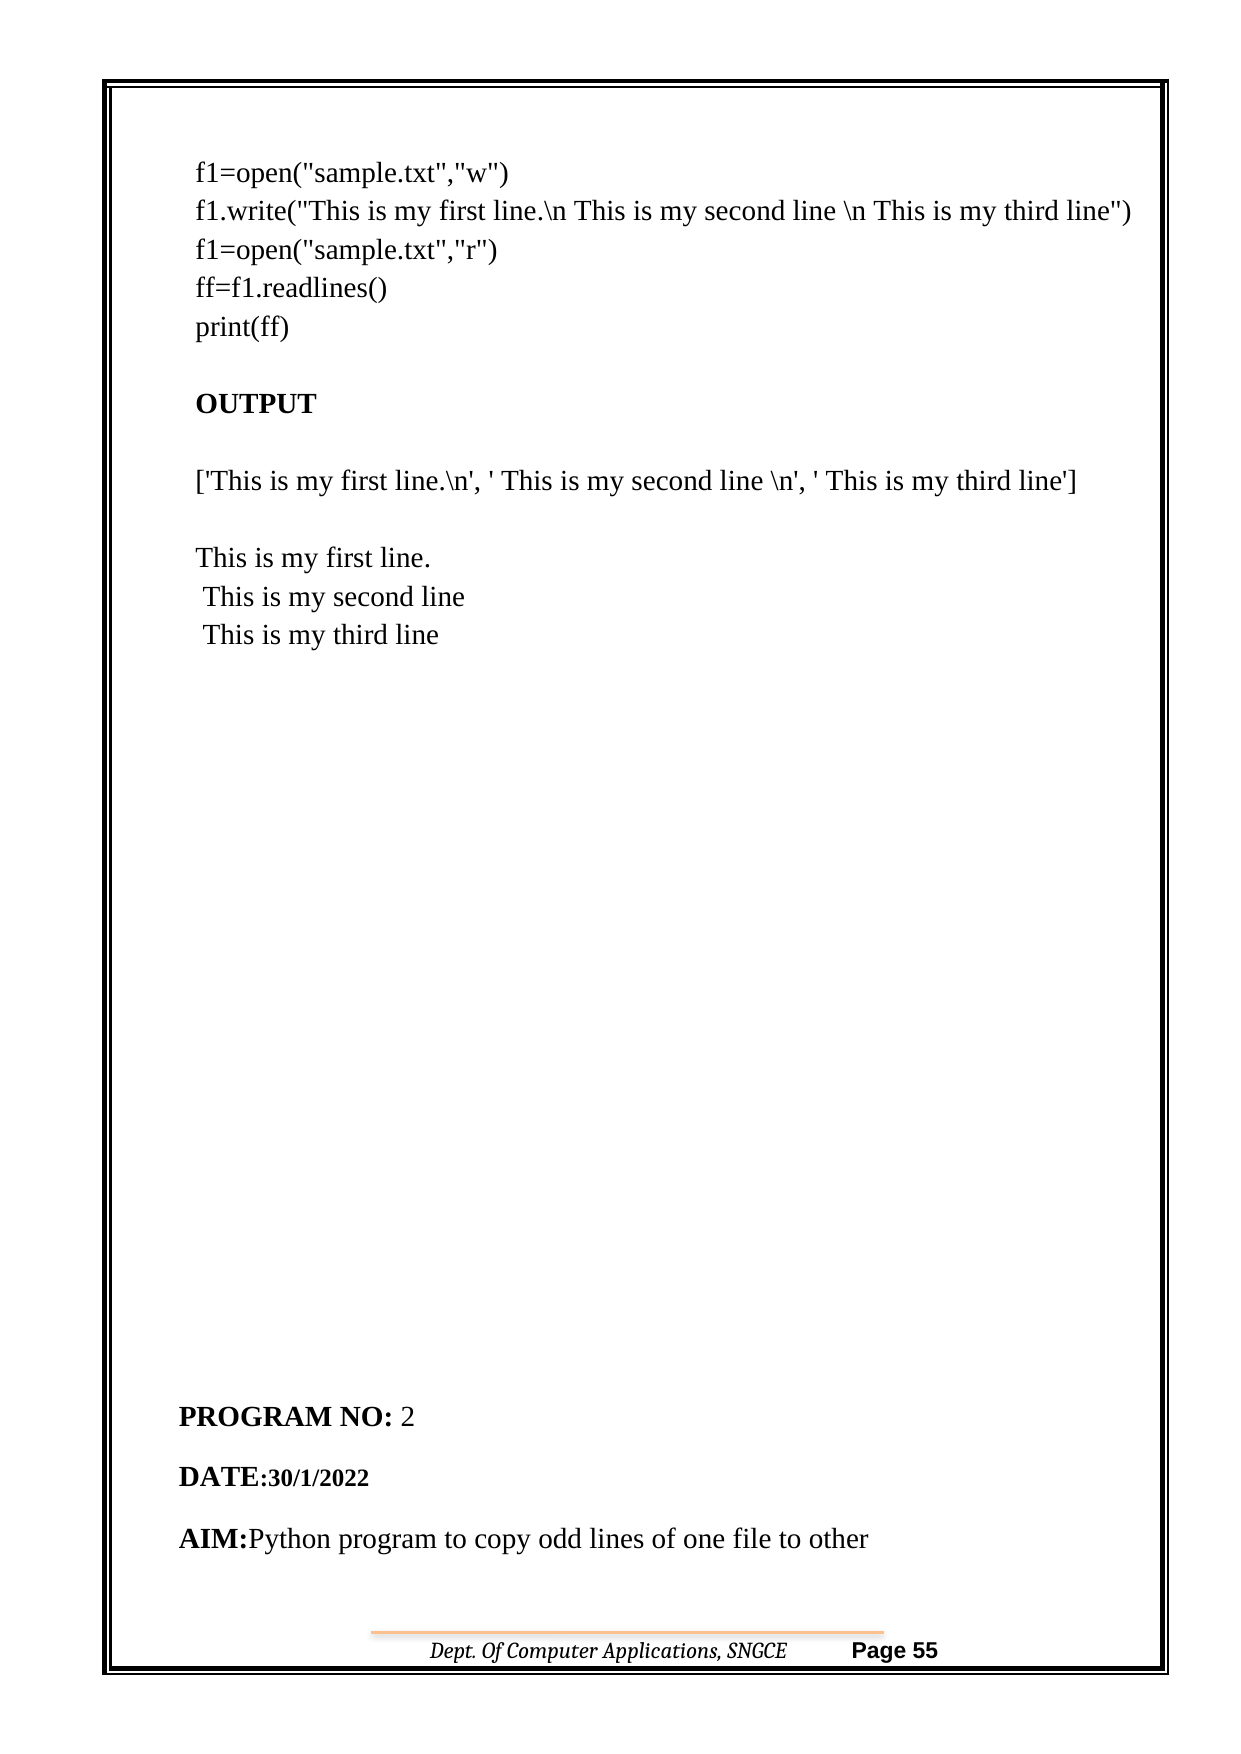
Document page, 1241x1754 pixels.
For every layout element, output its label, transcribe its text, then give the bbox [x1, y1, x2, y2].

text This is my third line [120, 617, 1152, 651]
text This is my second line [120, 579, 1152, 612]
text f1=open("sample.txt","w") [120, 155, 1152, 188]
text print(ff) [120, 309, 1152, 343]
text DATE:30/1/2022 [120, 1459, 1152, 1492]
text AIM:Python program to copy odd lines of one file to other [120, 1521, 1152, 1555]
text PROGRAM NO: 2 [120, 1399, 1152, 1432]
text This is my first line. [120, 540, 1152, 574]
text f1.write("This is my first line.\n This is my second line \n This is my third line") [120, 193, 1152, 227]
text OUTPUT [120, 386, 1152, 420]
text ['This is my first line.\n', ' This is my second line \n', ' This is my third line'] [120, 463, 1152, 497]
text ff=f1.readlines() [120, 271, 1152, 304]
text f1=open("sample.txt","r") [120, 232, 1152, 266]
